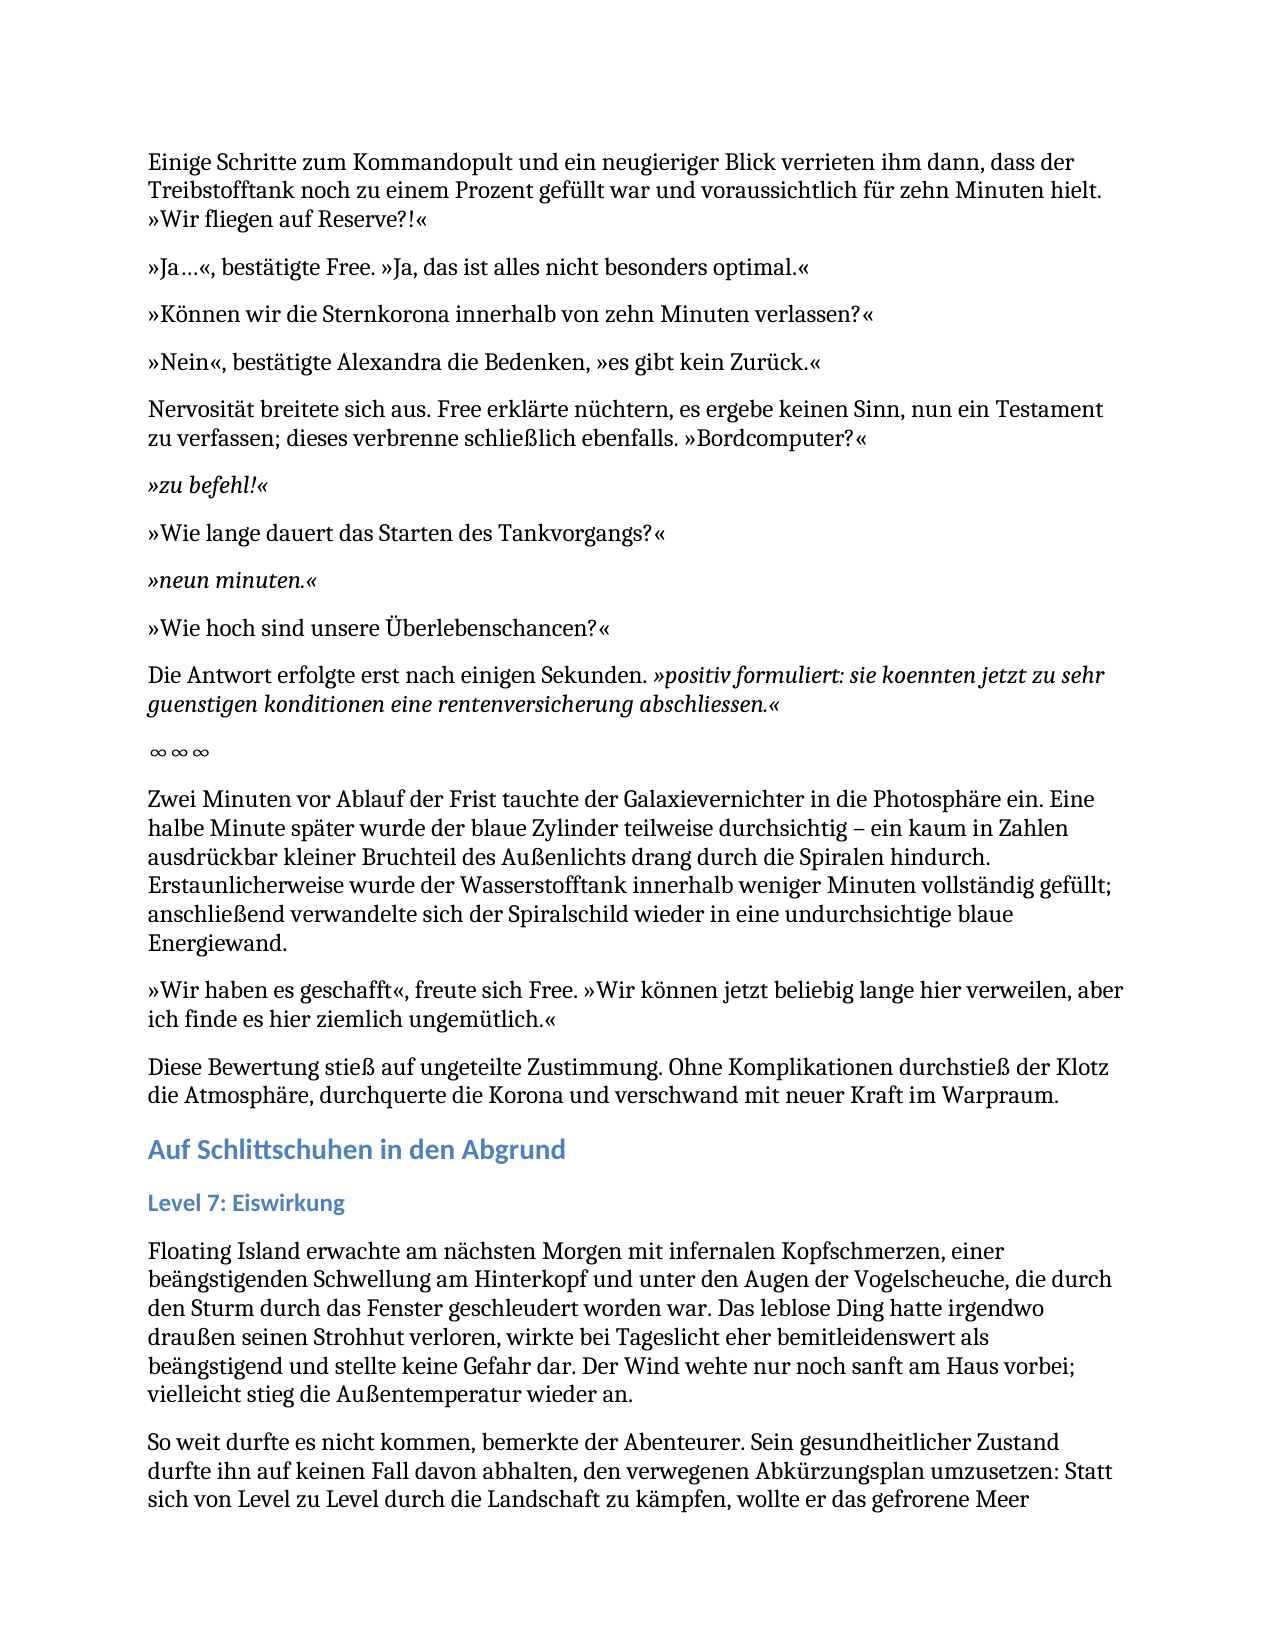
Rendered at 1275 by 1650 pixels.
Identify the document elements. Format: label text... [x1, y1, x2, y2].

text Die Antwort erfolgte erst nach einigen Sekunden. »positiv formuliert: sie koennten jetzt zu sehr guenstigen konditionen eine rentenversicherung abschliessen.« [148, 661, 1127, 719]
subtitle Auf Schlittschuhen in den Abgrund [148, 1131, 1127, 1167]
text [148, 1428, 1127, 1514]
text »Können wir die Sternkorona innerhalb von zehn Minuten verlassen?« [148, 300, 1127, 329]
text Nervosität breitete sich aus. Free erklärte nüchtern, es ergebe keinen Sinn, nun ein Testament zu verfassen; dieses verbrenne schließlich ebenfalls. »Bordcomputer?« [148, 395, 1127, 453]
text »Ja…«, bestätigte Free. »Ja, das ist alles nicht besonders optimal.« [148, 253, 1127, 281]
subtitle Level 7: Eiswirkung [148, 1187, 1127, 1218]
text »Wie lange dauert das Starten des Tankvorgangs?« [148, 519, 1127, 548]
text »Wie hoch sind unsere Überlebenschancen?« [148, 614, 1127, 643]
text Floating Island erwachte am nächsten Morgen mit infernalen Kopfschmerzen, einer beängstigenden Schwellung am Hinterkopf und unter den Augen der Vogelscheuche, die durch den Sturm durch das Fenster geschleudert worden war. Das leblose Ding hatte irgendwo draußen seinen Strohhut verloren, wirkte bei Tageslicht eher bemitleidenswert als beängstigend und stellte keine Gefahr dar. Der Wind wehte nur noch sanft am Haus vorbei; vielleicht stieg die Außentemperatur wieder an. [148, 1237, 1127, 1409]
text ∞∞∞ [148, 738, 1127, 766]
text »zu befehl!« [148, 471, 1127, 500]
text »Wir haben es geschafft«, freute sich Free. »Wir können jetzt beliebig lange hier verweilen, aber ich finde es hier ziemlich ungemütlich.« [148, 976, 1127, 1034]
text »neun minuten.« [148, 566, 1127, 595]
text Einige Schritte zum Kommandopult und ein neugieriger Blick verrieten ihm dann, dass der Treibstofftank noch zu einem Prozent gefüllt war und voraussichtlich für zehn Minuten hielt. »Wir fliegen auf Reserve?!« [148, 148, 1127, 234]
text Diese Bewertung stieß auf ungeteilte Zustimmung. Ohne Komplikationen durchstieß der Klotz die Atmosphäre, durchquerte die Korona und verschwand mit neuer Kraft im Warpraum. [148, 1053, 1127, 1110]
text Zwei Minuten vor Ablauf der Frist tauchte der Galaxievernichter in die Photosphäre ein. Eine halbe Minute später wurde der blaue Zylinder teilweise durchsichtig – ein kaum in Zahlen ausdrückbar kleiner Bruchteil des Außenlichts drang durch die Spiralen hindurch. Erstaunlicherweise wurde der Wasserstofftank innerhalb weniger Minuten vollständig gefüllt; anschließend verwandelte sich der Spiralschild wieder in eine undurchsichtige blaue Energiewand. [148, 785, 1127, 958]
text »Nein«, bestätigte Alexandra die Bedenken, »es gibt kein Zurück.« [148, 348, 1127, 376]
